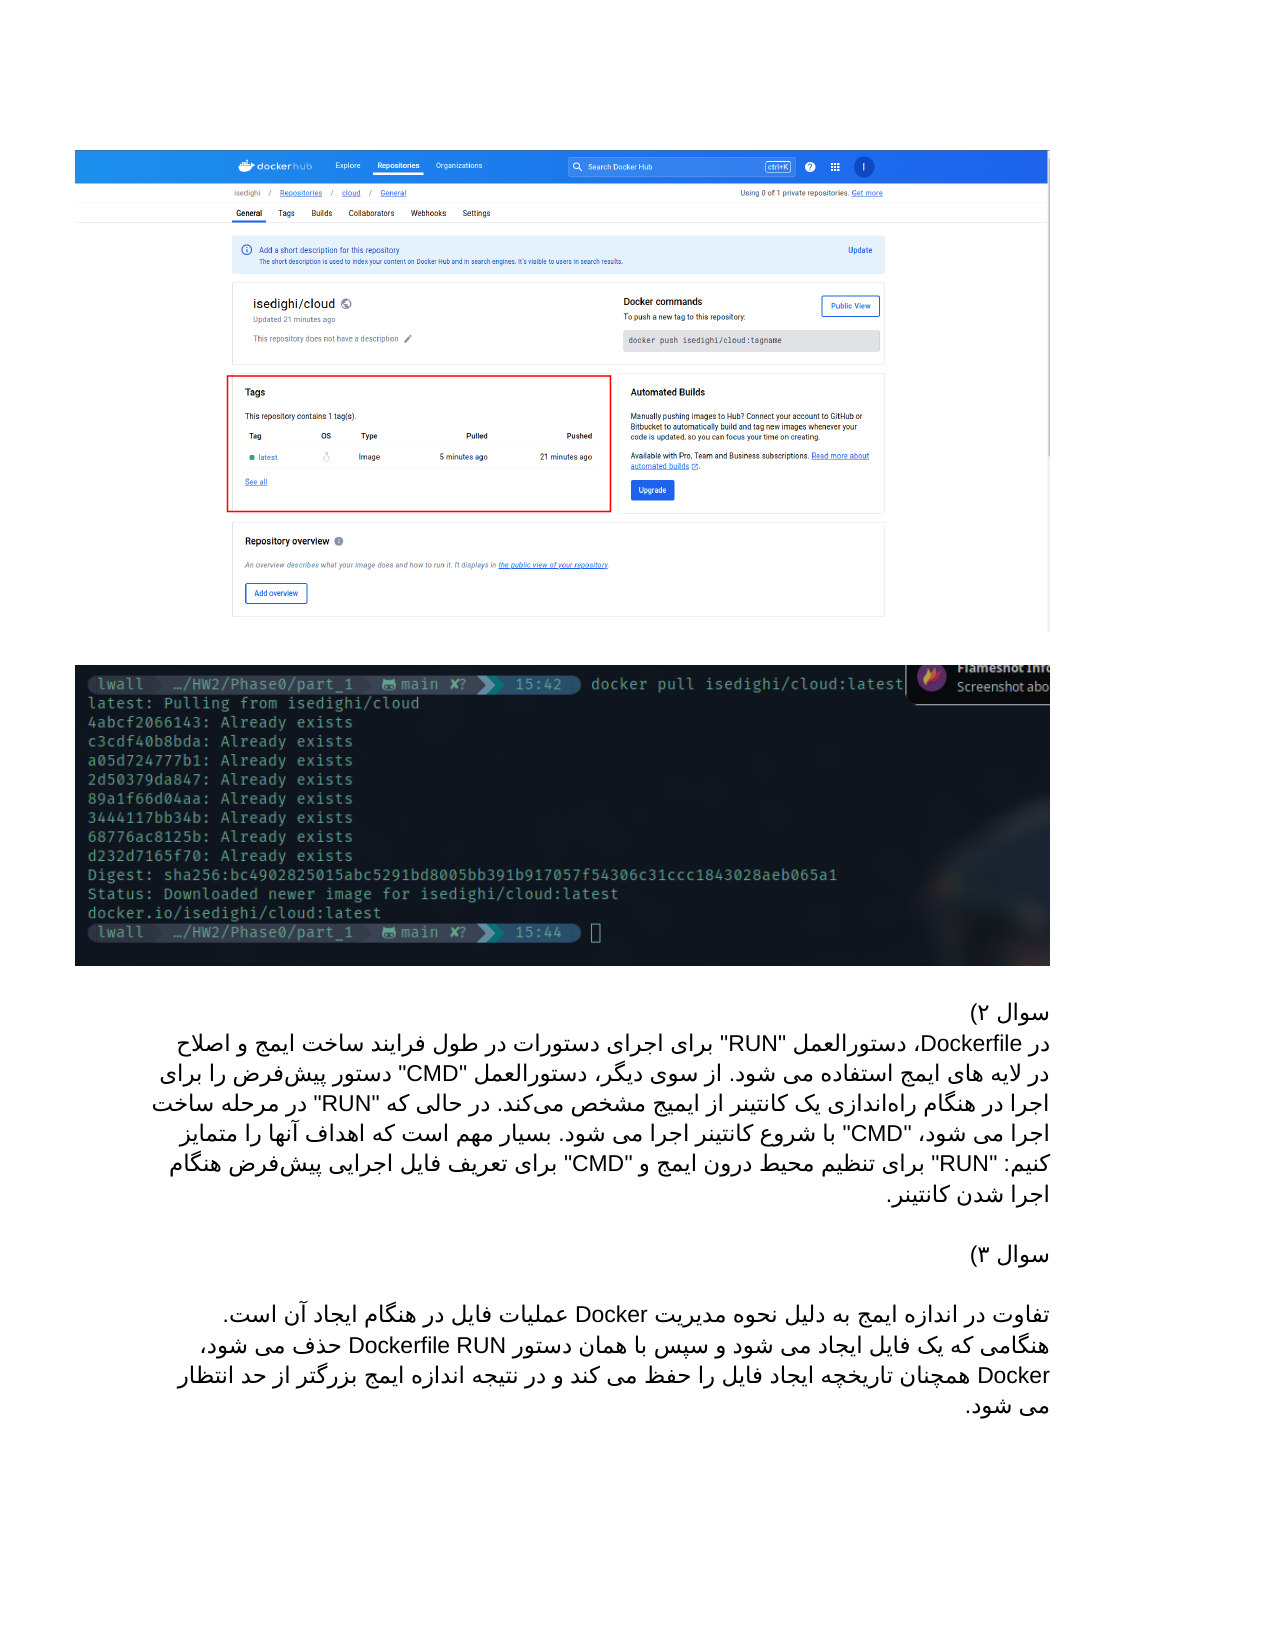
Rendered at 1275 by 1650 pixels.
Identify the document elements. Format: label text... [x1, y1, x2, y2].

text تفاوت در اندازه ایمج به دلیل نحوه مدیریت Docker عملیات فایل در هنگام ایجاد آن است. هنگامی که یک فایل ایجاد می شود و سپس با همان دستور Dockerfile RUN حذف می شود، Docker همچنان تاریخچه ایجاد فایل را حفظ می کند و در نتیجه اندازه ایمج بزرگتر از حد انتظار می شود. [150, 1301, 1050, 1418]
picture [75, 150, 1050, 632]
picture [75, 665, 1050, 966]
text سوال ۲) [150, 999, 1050, 1026]
text در Dockerfile، دستورالعمل "RUN" برای اجرای دستورات در طول فرایند ساخت ایمج و اصلاح در لایه های ایمج استفاده می شود. از سوی دیگر، دستورالعمل "CMD" دستور پیش‌فرض را برای اجرا در هنگام راه‌اندازی یک کانتینر از ایمیج مشخص می‌کند. در حالی که "RUN" در مرحله ساخت اجرا می شود، "CMD" با شروع کانتینر اجرا می شود. بسیار مهم است که اهداف آنها را متمایز کنیم: "RUN" برای تنظیم محیط درون ایمج و "CMD" برای تعریف فایل اجرایی پیش‌فرض هنگام اجرا شدن کانتینر. [150, 1029, 1050, 1207]
text سوال ۳) [150, 1241, 1050, 1267]
